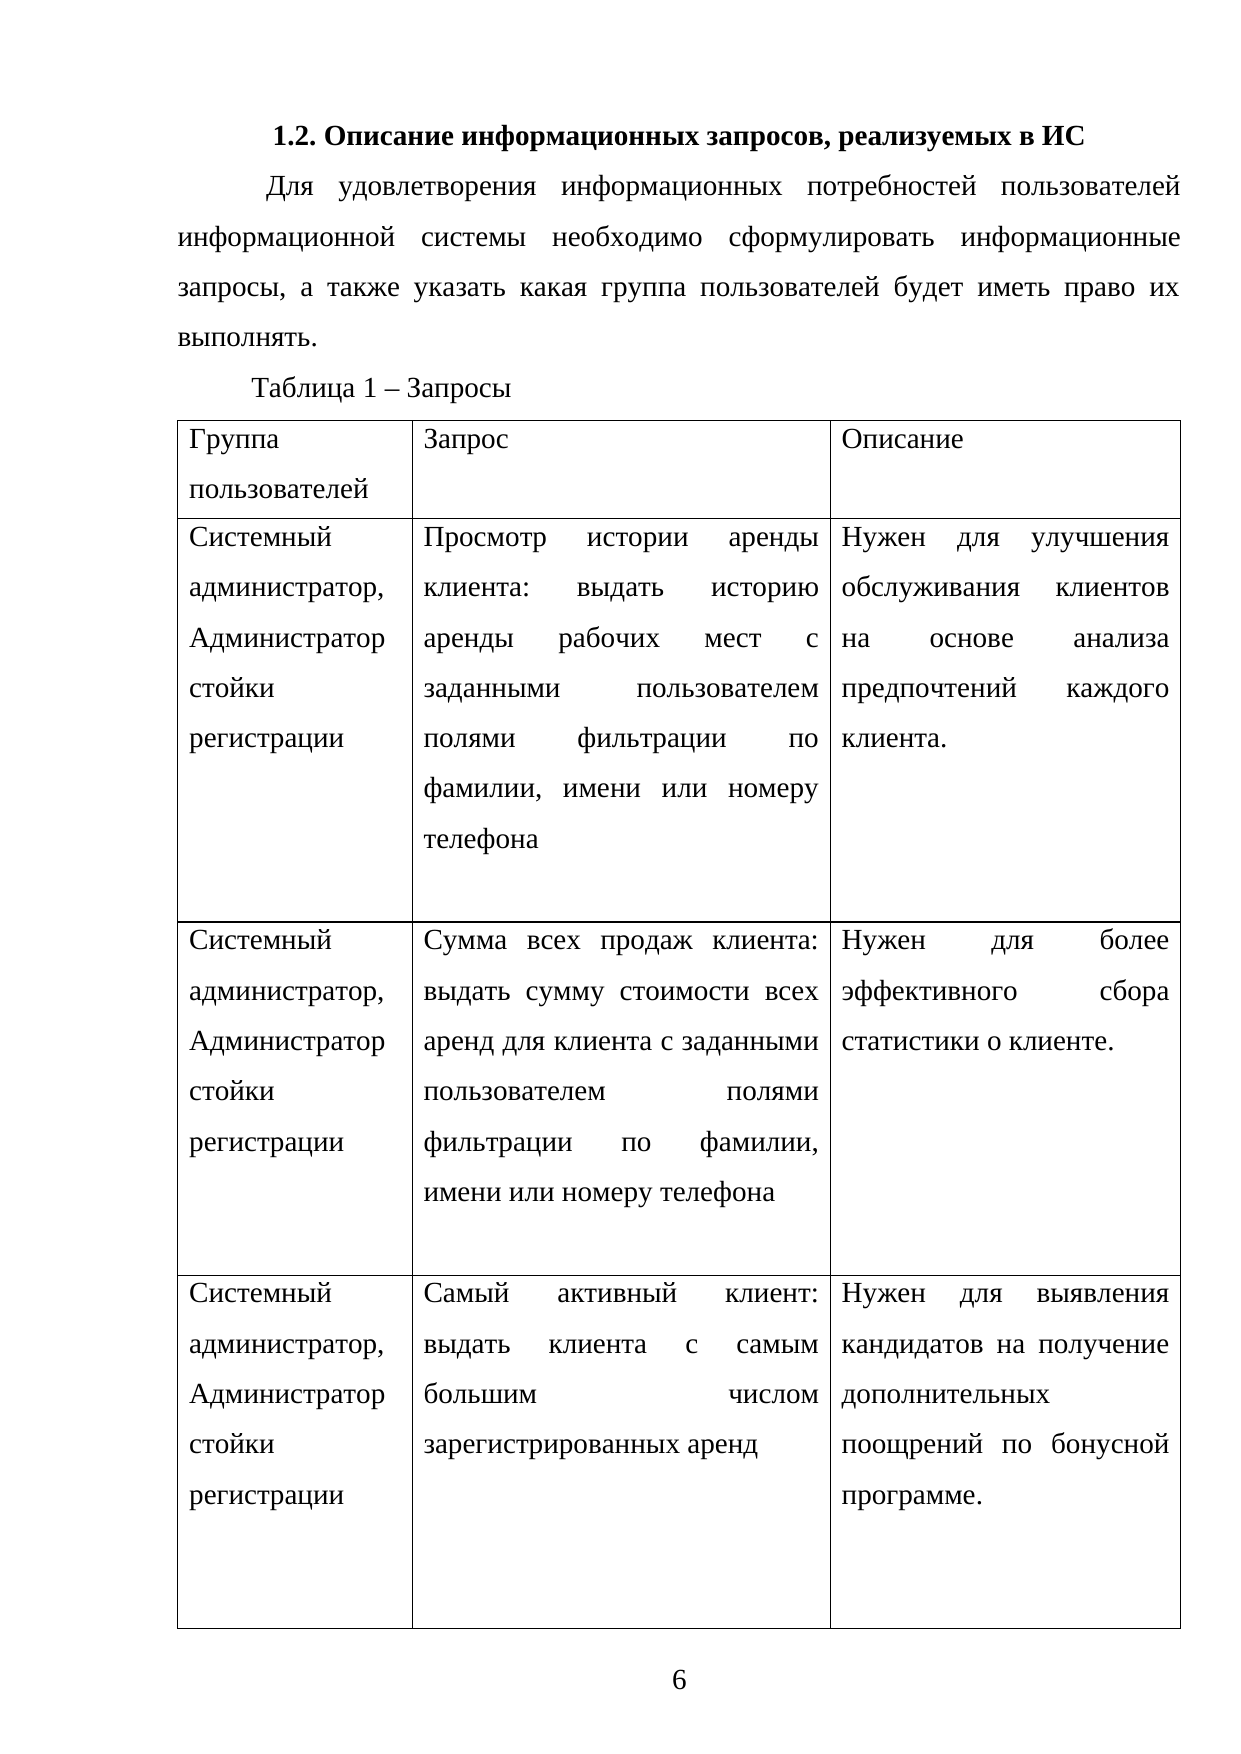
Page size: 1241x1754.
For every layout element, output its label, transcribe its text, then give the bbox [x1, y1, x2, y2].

table_cell Системный администратор, Администратор стойки регистрации [178, 519, 412, 921]
table_cell Нужен для более эффективного сбора статистики о клиенте. [831, 923, 1180, 1274]
table_cell Системный администратор, Администратор стойки регистрации [178, 1276, 412, 1628]
table_cell Сумма всех продаж клиента: выдать сумму стоимости всех аренд для клиента с заданными пользователем полями фильтрации по фамилии, имени или номеру телефона [413, 923, 830, 1274]
table_header Описание [831, 421, 1180, 518]
text Для удовлетворения информационных потребностей пользователей информационной системы необходимо сформулировать информационные запросы, а также указать какая группа пользователей будет иметь право их выполнять. [177, 168, 1181, 353]
table_header Запрос [413, 421, 830, 518]
table_cell Самый активный клиент: выдать клиента с самым большим числом зарегистрированных аренд [413, 1276, 830, 1628]
table_cell Нужен для улучшения обслуживания клиентов на основе анализа предпочтений каждого клиента. [831, 519, 1180, 921]
table_cell Нужен для выявления кандидатов на получение дополнительных поощрений по бонусной программе. [831, 1276, 1180, 1628]
table_header Группа пользователей [178, 421, 412, 518]
table_cell Просмотр истории аренды клиента: выдать историю аренды рабочих мест с заданными пользователем полями фильтрации по фамилии, имени или номеру телефона [413, 519, 830, 921]
text Таблица 1 – Запросы [177, 370, 1181, 403]
text 1.2. Описание информационных запросов, реализуемых в ИС [177, 118, 1181, 152]
table_cell Системный администратор, Администратор стойки регистрации [178, 923, 412, 1274]
